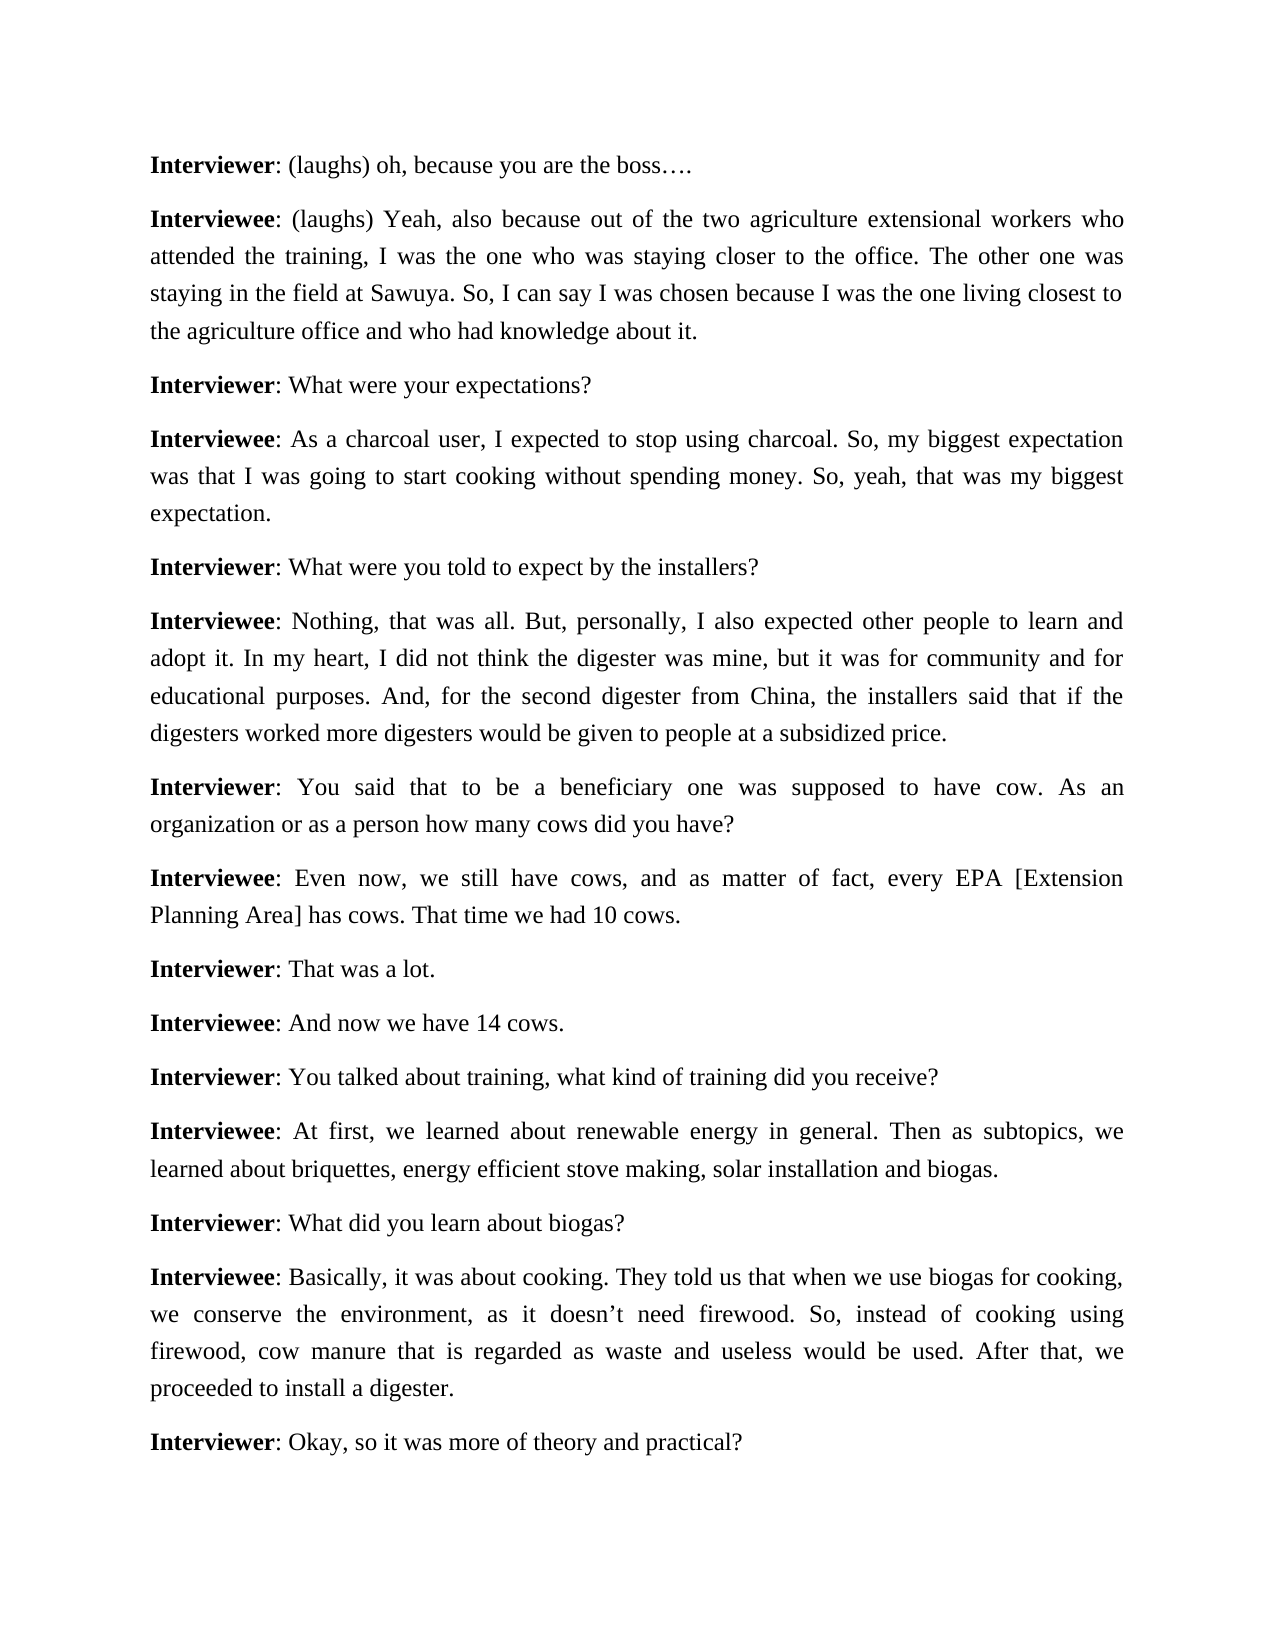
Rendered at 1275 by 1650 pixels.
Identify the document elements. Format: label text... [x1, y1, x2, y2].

text Interviewer: You talked about training, what kind of training did you receive? [150, 1062, 1125, 1091]
text Interviewee: Nothing, that was all. But, personally, I also expected other people to learn and adopt it. In my heart, I did not think the digester was mine, but it was for community and for educational purposes. And, for the second digester from China, the installers said that if the digesters worked more digesters would be given to people at a subsidized price. [150, 606, 1125, 747]
text Interviewee: At first, we learned about renewable energy in general. Then as subtopics, we learned about briquettes, energy efficient stove making, solar installation and biogas. [150, 1116, 1125, 1182]
text Interviewer: That was a lot. [150, 954, 1125, 983]
text Interviewee: And now we have 14 cows. [150, 1008, 1125, 1037]
text Interviewee: Even now, we still have cows, and as matter of fact, every EPA [Extension Planning Area] has cows. That time we had 10 cows. [150, 863, 1125, 929]
text Interviewer: What did you learn about biogas? [150, 1208, 1125, 1236]
text Interviewer: What were you told to expect by the installers? [150, 552, 1125, 581]
text Interviewer: What were your expectations? [150, 370, 1125, 398]
text Interviewer: Okay, so it was more of theory and practical? [150, 1427, 1125, 1456]
text Interviewer: (laughs) oh, because you are the boss…. [150, 150, 1125, 179]
text Interviewer: You said that to be a beneficiary one was supposed to have cow. As an organization or as a person how many cows did you have? [150, 772, 1125, 838]
text Interviewee: Basically, it was about cooking. They told us that when we use biogas for cooking, we conserve the environment, as it doesn’t need firewood. So, instead of cooking using firewood, cow manure that is regarded as waste and useless would be used. After that, we proceeded to install a digester. [150, 1262, 1125, 1402]
text Interviewee: As a charcoal user, I expected to stop using charcoal. So, my biggest expectation was that I was going to start cooking without spending money. So, yeah, that was my biggest expectation. [150, 424, 1125, 527]
text Interviewee: (laughs) Yeah, also because out of the two agriculture extensional workers who attended the training, I was the one who was staying closer to the office. The other one was staying in the field at Sawuya. So, I can say I was chosen because I was the one living closest to the agriculture office and who had knowledge about it. [150, 204, 1125, 344]
